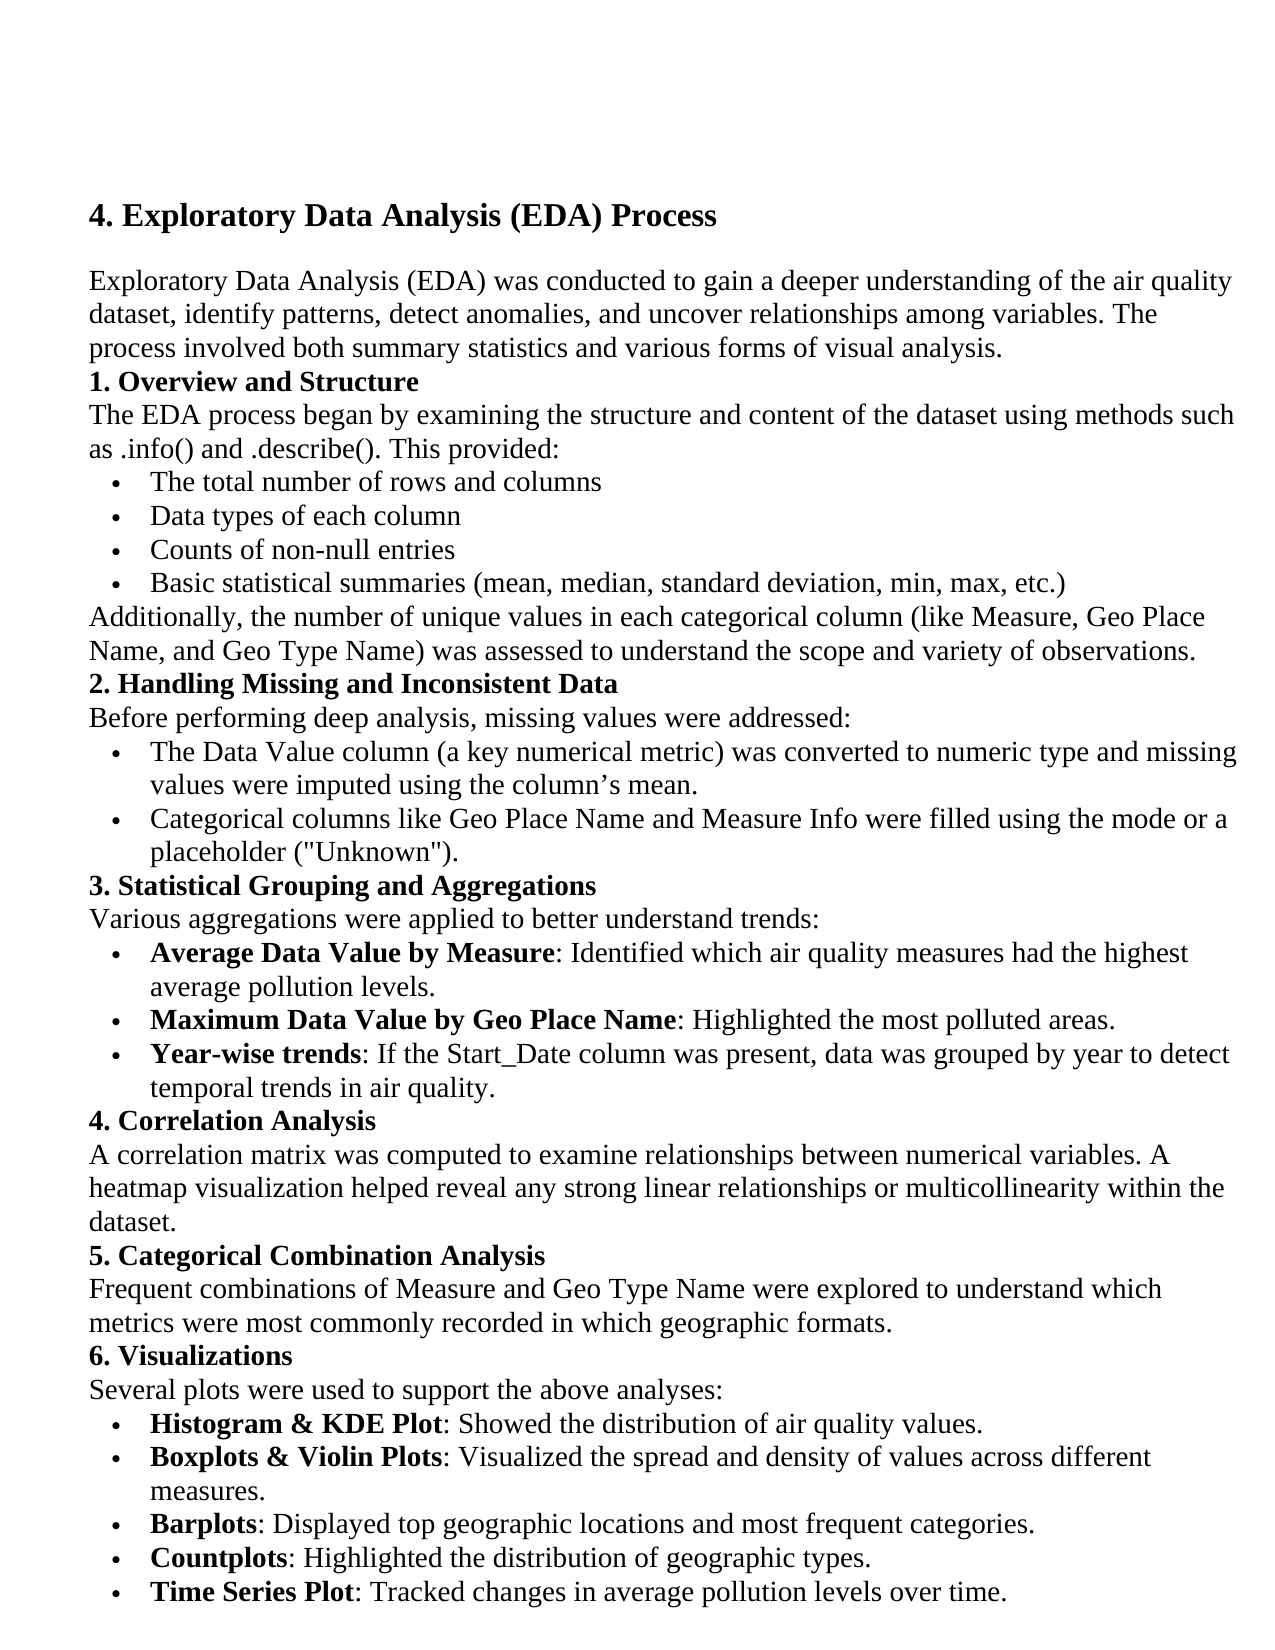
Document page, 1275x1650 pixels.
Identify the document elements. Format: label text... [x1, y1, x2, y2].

text Before performing deep analysis, missing values were addressed: [88, 700, 1237, 733]
text Several plots were used to support the above analyses: [88, 1372, 1237, 1406]
text Additionally, the number of unique values in each categorical column (like Measure, Geo Place Name, and Geo Type Name) was assessed to understand the scope and variety of observations. [88, 599, 1237, 666]
text 4. Correlation Analysis [88, 1103, 1237, 1137]
list Year-wise trends: If the Start_Date column was present, data was grouped by year to detect temporal trends in air quality. [112, 1036, 1237, 1103]
text 3. Statistical Grouping and Aggregations [88, 868, 1237, 902]
list Categorical columns like Geo Place Name and Measure Info were filled using the mode or a placeholder ("Unknown"). [112, 801, 1237, 868]
list Barplots: Displayed top geographic locations and most frequent categories. [112, 1507, 1237, 1540]
text 1. Overview and Structure [88, 364, 1237, 397]
text 6. Visualizations [88, 1338, 1237, 1372]
list Data types of each column [112, 498, 1237, 532]
subtitle Exploratory Data Analysis (EDA) Process [88, 196, 1237, 234]
list Maximum Data Value by Geo Place Name: Highlighted the most polluted areas. [112, 1002, 1237, 1036]
list Basic statistical summaries (mean, median, standard deviation, min, max, etc.) [112, 566, 1237, 599]
list The Data Value column (a key numerical metric) was converted to numeric type and missing values were imputed using the column’s mean. [112, 734, 1237, 801]
list Average Data Value by Measure: Identified which air quality measures had the highest average pollution levels. [112, 935, 1237, 1002]
list The total number of rows and columns [112, 464, 1237, 498]
list Time Series Plot: Tracked changes in average pollution levels over time. [112, 1574, 1237, 1607]
list Boxplots & Violin Plots: Visualized the spread and density of values across different measures. [112, 1439, 1237, 1507]
text The EDA process began by examining the structure and content of the dataset using methods such as .info() and .describe(). This provided: [88, 397, 1237, 464]
list Histogram & KDE Plot: Showed the distribution of air quality values. [112, 1406, 1237, 1439]
list Counts of non-null entries [112, 532, 1237, 565]
text 2. Handling Missing and Inconsistent Data [88, 666, 1237, 700]
text Frequent combinations of Measure and Geo Type Name were explored to understand which metrics were most commonly recorded in which geographic formats. [88, 1271, 1237, 1338]
text A correlation matrix was computed to examine relationships between numerical variables. A heatmap visualization helped reveal any strong linear relationships or multicollinearity within the dataset. [88, 1137, 1237, 1238]
text Exploratory Data Analysis (EDA) was conducted to gain a deeper understanding of the air quality dataset, identify patterns, detect anomalies, and uncover relationships among variables. The process involved both summary statistics and various forms of visual analysis. [88, 263, 1237, 364]
text 5. Categorical Combination Analysis [88, 1238, 1237, 1271]
list Countplots: Highlighted the distribution of geographic types. [112, 1540, 1237, 1574]
text Various aggregations were applied to better understand trends: [88, 902, 1237, 935]
